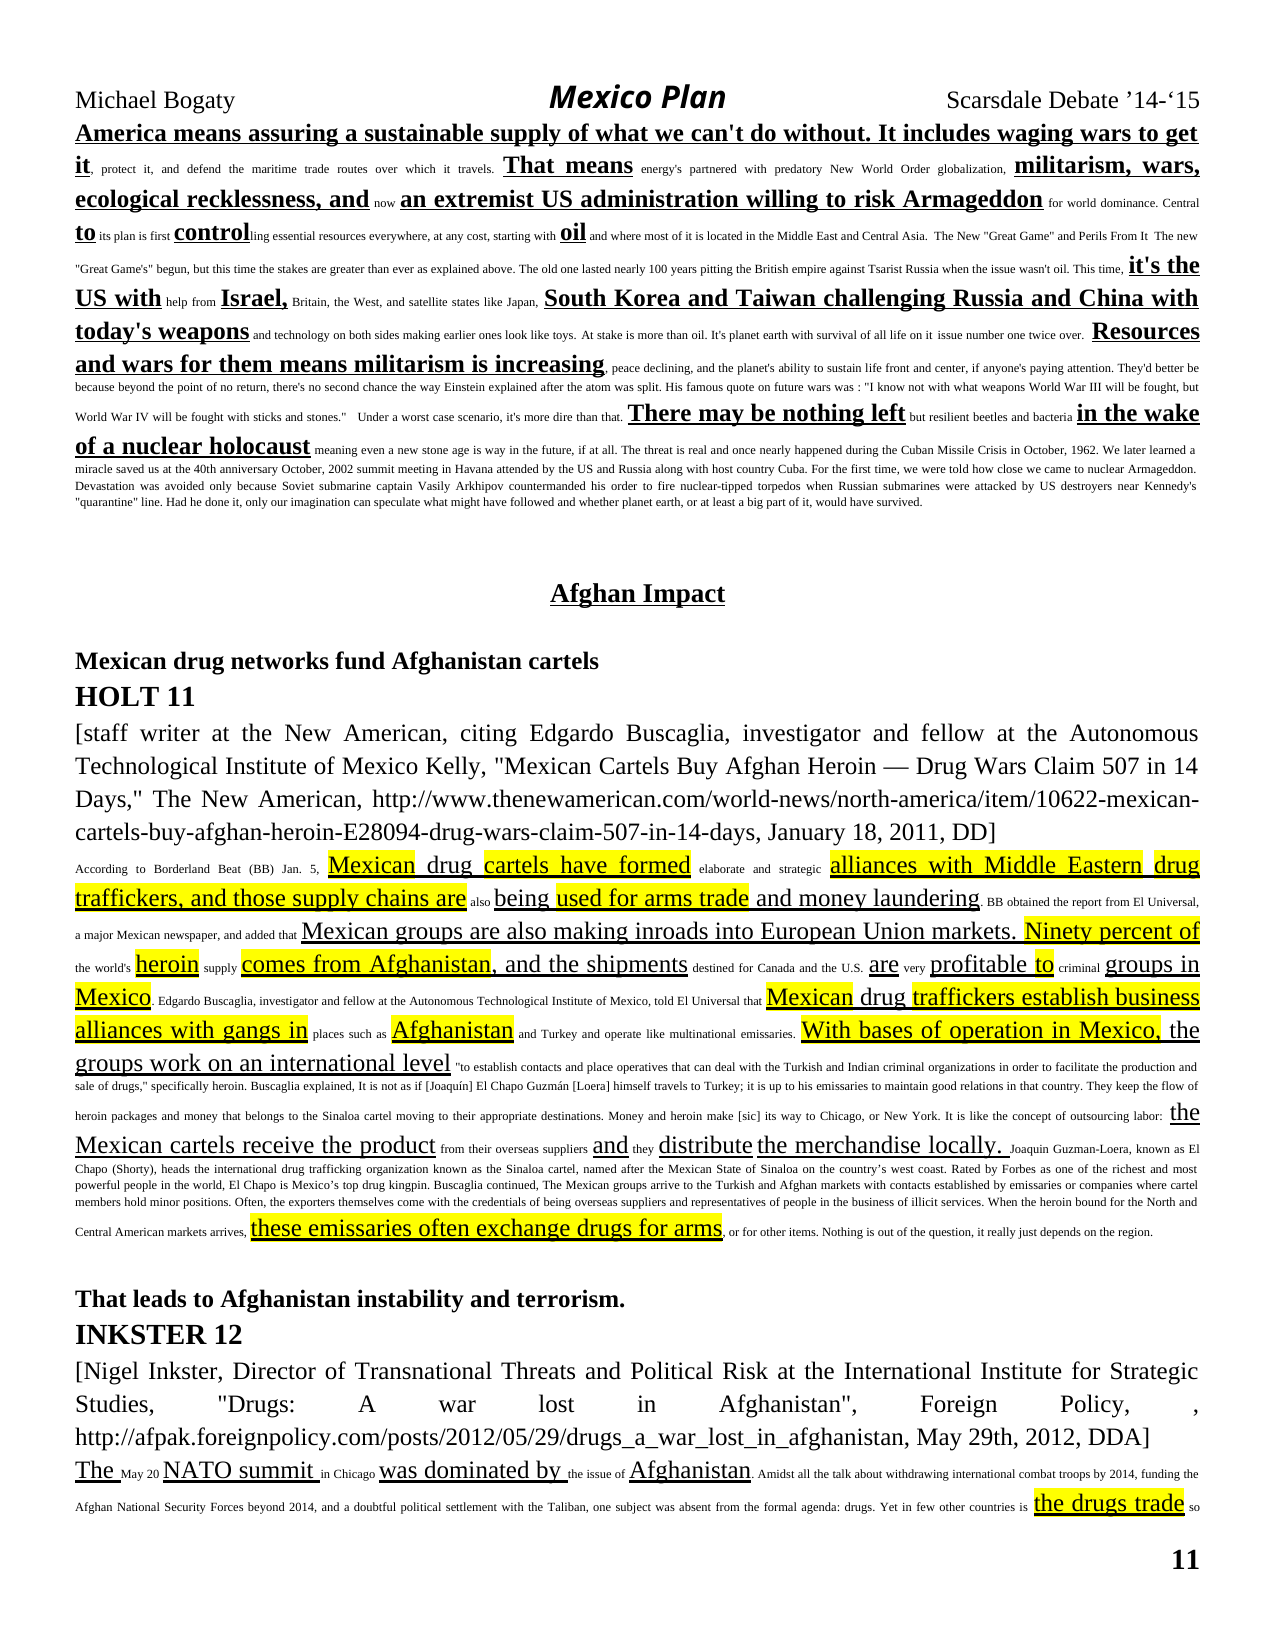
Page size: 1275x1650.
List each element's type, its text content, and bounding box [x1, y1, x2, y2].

text [Nigel Inkster, Director of Transnational Threats and Political Risk at the International Institute for Strategic Studies, "Drugs: A war lost in Afghanistan", Foreign Policy, , http://afpak.foreignpolicy.com/posts/2012/05/29/drugs_a_war_lost_in_afghanistan, May 29th, 2012, DDA] [75, 1356, 1200, 1451]
text INKSTER 12 [75, 1317, 1200, 1351]
text According to Borderland Beat (BB) Jan. 5, Mexican drug cartels have formed elaborate and strategic alliances with Middle Eastern drug traffickers, and those supply chains are also being used for arms trade and money laundering. BB obtained the report from El Universal, a major Mexican newspaper, and added that Mexican groups are also making inroads into European Union markets. Ninety percent of the world's heroin supply comes from Afghanistan, and the shipments destined for Canada and the U.S. are very profitable to criminal groups in Mexico. Edgardo Buscaglia, investigator and fellow at the Autonomous Technological Institute of Mexico, told El Universal that Mexican drug traffickers establish business alliances with gangs in places such as Afghanistan and Turkey and operate like multinational emissaries. With bases of operation in Mexico, the groups work on an international level "to establish contacts and place operatives that can deal with the Turkish and Indian criminal organizations in order to facilitate the production and sale of drugs," specifically heroin. Buscaglia explained, It is not as if [Joaquín] El Chapo Guzmán [Loera] himself travels to Turkey; it is up to his emissaries to maintain good relations in that country. They keep the flow of heroin packages and money that belongs to the Sinaloa cartel moving to their appropriate destinations. Money and heroin make [sic] its way to Chicago, or New York. It is like the concept of outsourcing labor: the Mexican cartels receive the product from their overseas suppliers and they distribute the merchandise locally. Joaquin Guzman-Loera, known as El Chapo (Shorty), heads the international drug trafficking organization known as the Sinaloa cartel, named after the Mexican State of Sinaloa on the country’s west coast. Rated by Forbes as one of the richest and most powerful people in the world, El Chapo is Mexico’s top drug kingpin. Buscaglia continued, The Mexican groups arrive to the Turkish and Afghan markets with contacts established by emissaries or companies where cartel members hold minor positions. Often, the exporters themselves come with the credentials of being overseas suppliers and representatives of people in the business of illicit services. When the heroin bound for the North and Central American markets arrives, these emissaries often exchange drugs for arms, or for other items. Nothing is out of the question, it really just depends on the region. [75, 850, 1200, 1242]
text Mexican drug networks fund Afghanistan cartels [75, 646, 1200, 675]
subtitle Afghan Impact [75, 577, 1200, 609]
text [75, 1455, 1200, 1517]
text [staff writer at the New American, citing Edgardo Buscaglia, investigator and fellow at the Autonomous Technological Institute of Mexico Kelly, "Mexican Cartels Buy Afghan Heroin — Drug Wars Claim 507 in 14 Days," The New American, http://www.thenewamerican.com/world-news/north-america/item/10622-mexican-cartels-buy-afghan-heroin-E28094-drug-wars-claim-507-in-14-days, January 18, 2011, DD] [75, 718, 1200, 846]
text That leads to Afghanistan instability and terrorism. [75, 1284, 1200, 1313]
text HOLT 11 [75, 679, 1200, 713]
